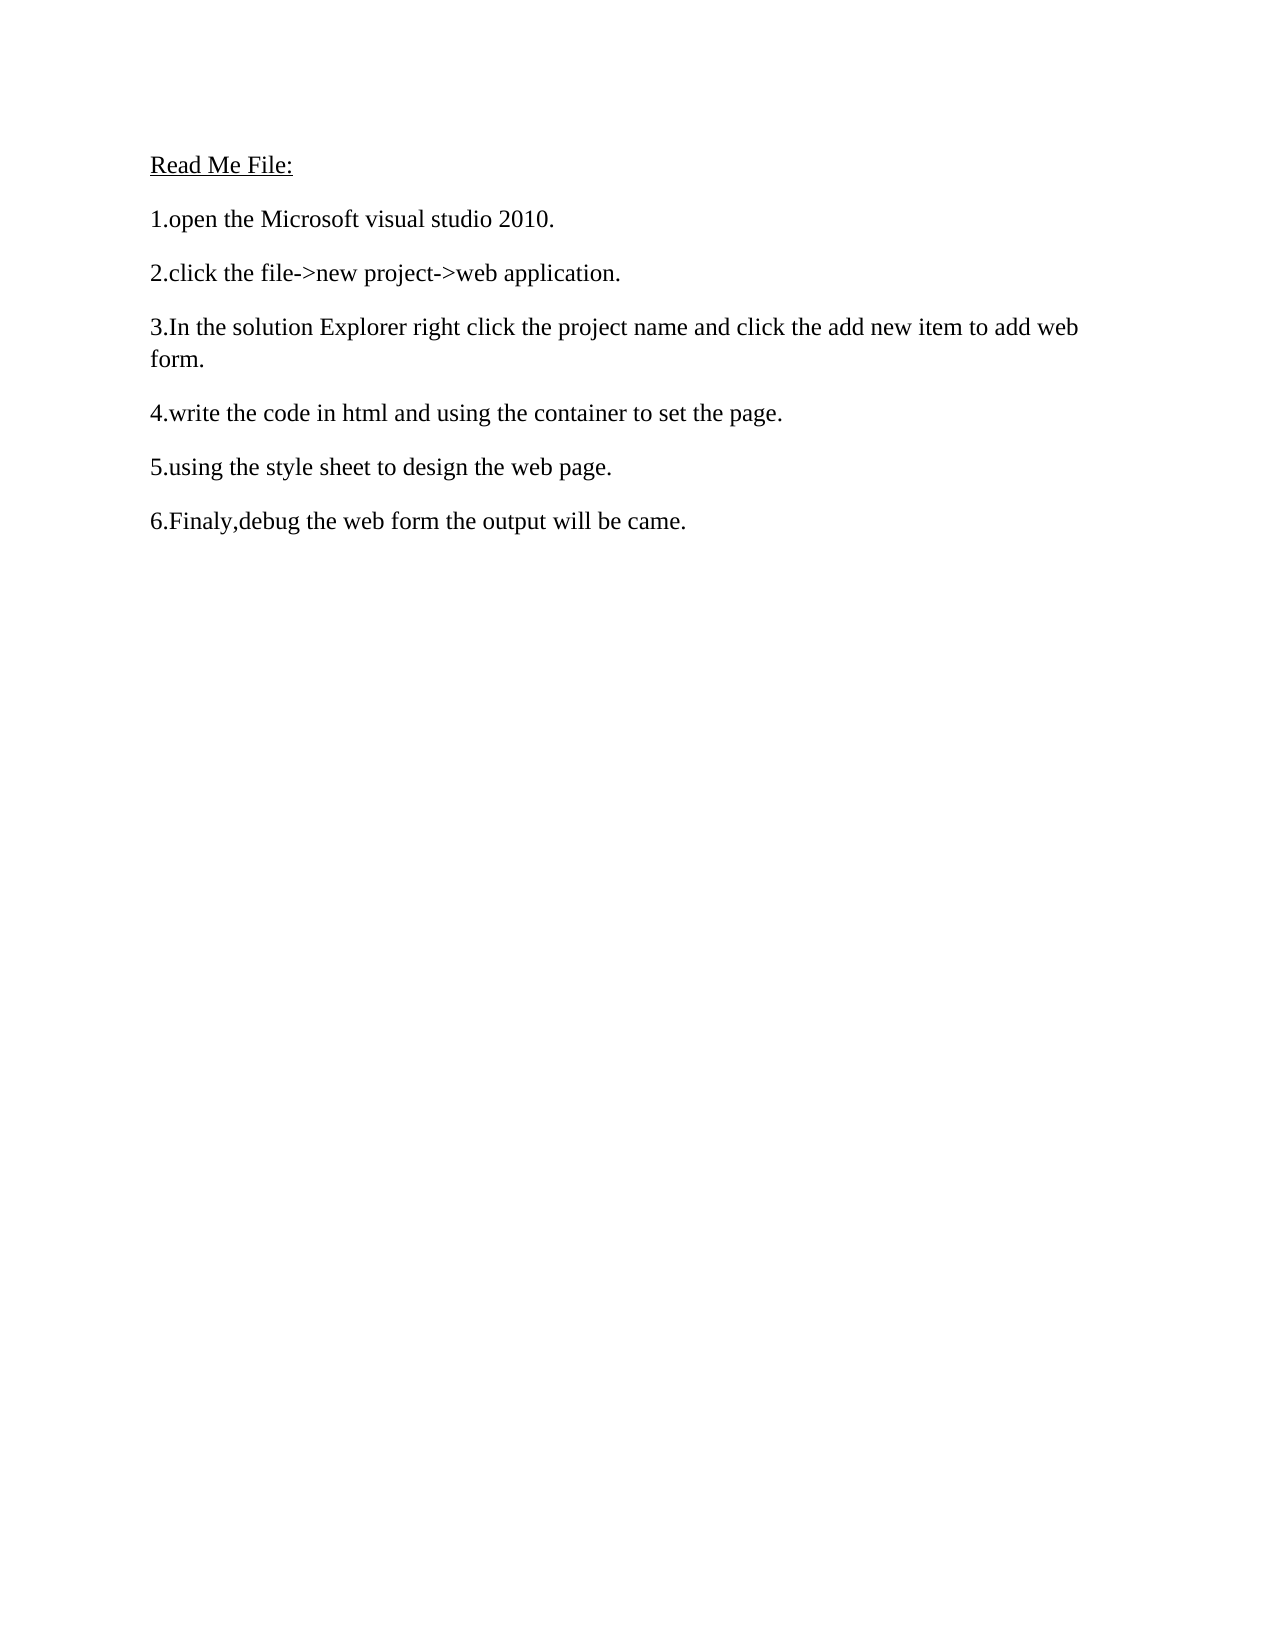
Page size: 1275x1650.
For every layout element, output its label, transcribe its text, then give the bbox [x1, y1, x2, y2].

text 3.In the solution Explorer right click the project name and click the add new item to add web form. [150, 312, 1125, 373]
text 2.click the file->new project->web application. [150, 258, 1125, 286]
text 6.Finaly,debug the web form the output will be came. [150, 506, 1125, 535]
text 1.open the Microsoft visual studio 2010. [150, 204, 1125, 233]
text 5.using the style sheet to design the web page. [150, 452, 1125, 481]
text Read Me File: [150, 150, 1125, 179]
text 4.write the code in html and using the container to set the page. [150, 398, 1125, 427]
